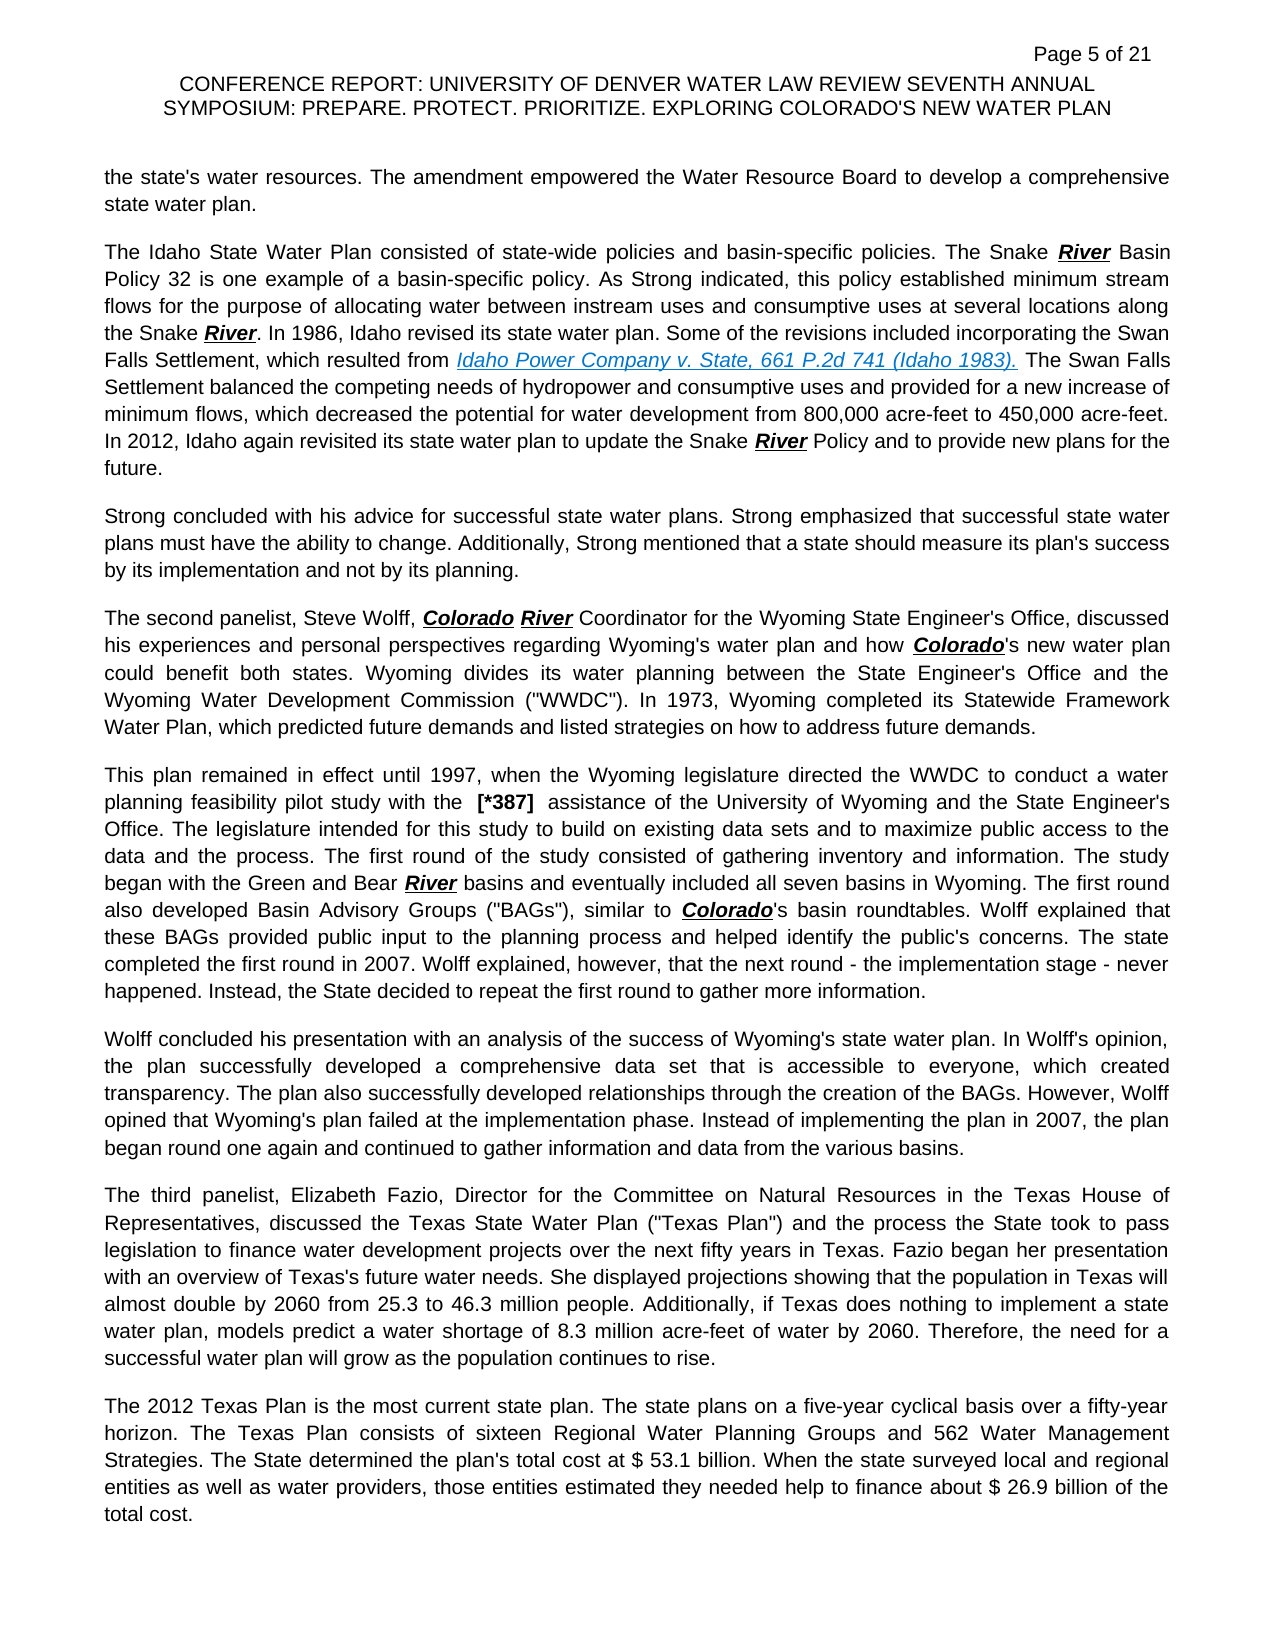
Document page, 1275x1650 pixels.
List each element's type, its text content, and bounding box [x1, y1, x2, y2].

text The Idaho State Water Plan consisted of state-wide policies and basin-specific policies. The Snake River Basin Policy 32 is one example of a basin-specific policy. As Strong indicated, this policy established minimum stream flows for the purpose of allocating water between instream uses and consumptive uses at several locations along the Snake River. In 1986, Idaho revised its state water plan. Some of the revisions included incorporating the Swan Falls Settlement, which resulted from Idaho Power Company v. State, 661 P.2d 741 (Idaho 1983). The Swan Falls Settlement balanced the competing needs of hydropower and consumptive uses and provided for a new increase of minimum flows, which decreased the potential for water development from 800,000 acre-feet to 450,000 acre-feet. In 2012, Idaho again revisited its state water plan to update the Snake River Policy and to provide new plans for the future. [104, 236, 1171, 480]
text The 2012 Texas Plan is the most current state plan. The state plans on a five-year cyclical basis over a fifty-year horizon. The Texas Plan consists of sixteen Regional Water Planning Groups and 562 Water Management Strategies. The State determined the plan's total cost at $ 53.1 billion. When the state surveyed local and regional entities as well as water providers, those entities estimated they needed help to finance about $ 26.9 billion of the total cost. [104, 1391, 1171, 1526]
text Wolff concluded his presentation with an analysis of the success of Wyoming's state water plan. In Wolff's opinion, the plan successfully developed a comprehensive data set that is accessible to everyone, which created transparency. The plan also successfully developed relationships through the creation of the BAGs. However, Wolff opined that Wyoming's plan failed at the implementation phase. Instead of implementing the plan in 2007, the plan began round one again and continued to gather information and data from the various basins. [104, 1024, 1171, 1159]
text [104, 161, 1171, 216]
text The third panelist, Elizabeth Fazio, Director for the Committee on Natural Resources in the Texas House of Representatives, discussed the Texas State Water Plan ("Texas Plan") and the process the State took to pass legislation to finance water development projects over the next fifty years in Texas. Fazio began her presentation with an overview of Texas's future water needs. She displayed projections showing that the population in Texas will almost double by 2060 from 25.3 to 46.3 million people. Additionally, if Texas does nothing to implement a state water plan, models predict a water shortage of 8.3 million acre-feet of water by 2060. Therefore, the need for a successful water plan will grow as the population continues to rise. [104, 1180, 1171, 1370]
text This plan remained in effect until 1997, when the Wyoming legislature directed the WWDC to conduct a water planning feasibility pilot study with the [*387] assistance of the University of Wyoming and the State Engineer's Office. The legislature intended for this study to build on existing data sets and to maximize public access to the data and the process. The first round of the study consisted of gathering inventory and information. The study began with the Green and Bear River basins and eventually included all seven basins in Wyoming. The first round also developed Basin Advisory Groups ("BAGs"), similar to Colorado's basin roundtables. Wolff explained that these BAGs provided public input to the planning process and helped identify the public's concerns. The state completed the first round in 2007. Wolff explained, however, that the next round - the implementation stage - never happened. Instead, the State decided to repeat the first round to gather more information. [104, 759, 1171, 1003]
text The second panelist, Steve Wolff, Colorado River Coordinator for the Wyoming State Engineer's Office, discussed his experiences and personal perspectives regarding Wyoming's water plan and how Colorado's new water plan could benefit both states. Wyoming divides its water planning between the State Engineer's Office and the Wyoming Water Development Commission ("WWDC"). In 1973, Wyoming completed its Statewide Framework Water Plan, which predicted future demands and listed strategies on how to address future demands. [104, 603, 1171, 738]
text Strong concluded with his advice for successful state water plans. Strong emphasized that successful state water plans must have the ability to change. Additionally, Strong mentioned that a state should measure its plan's success by its implementation and not by its planning. [104, 501, 1171, 582]
